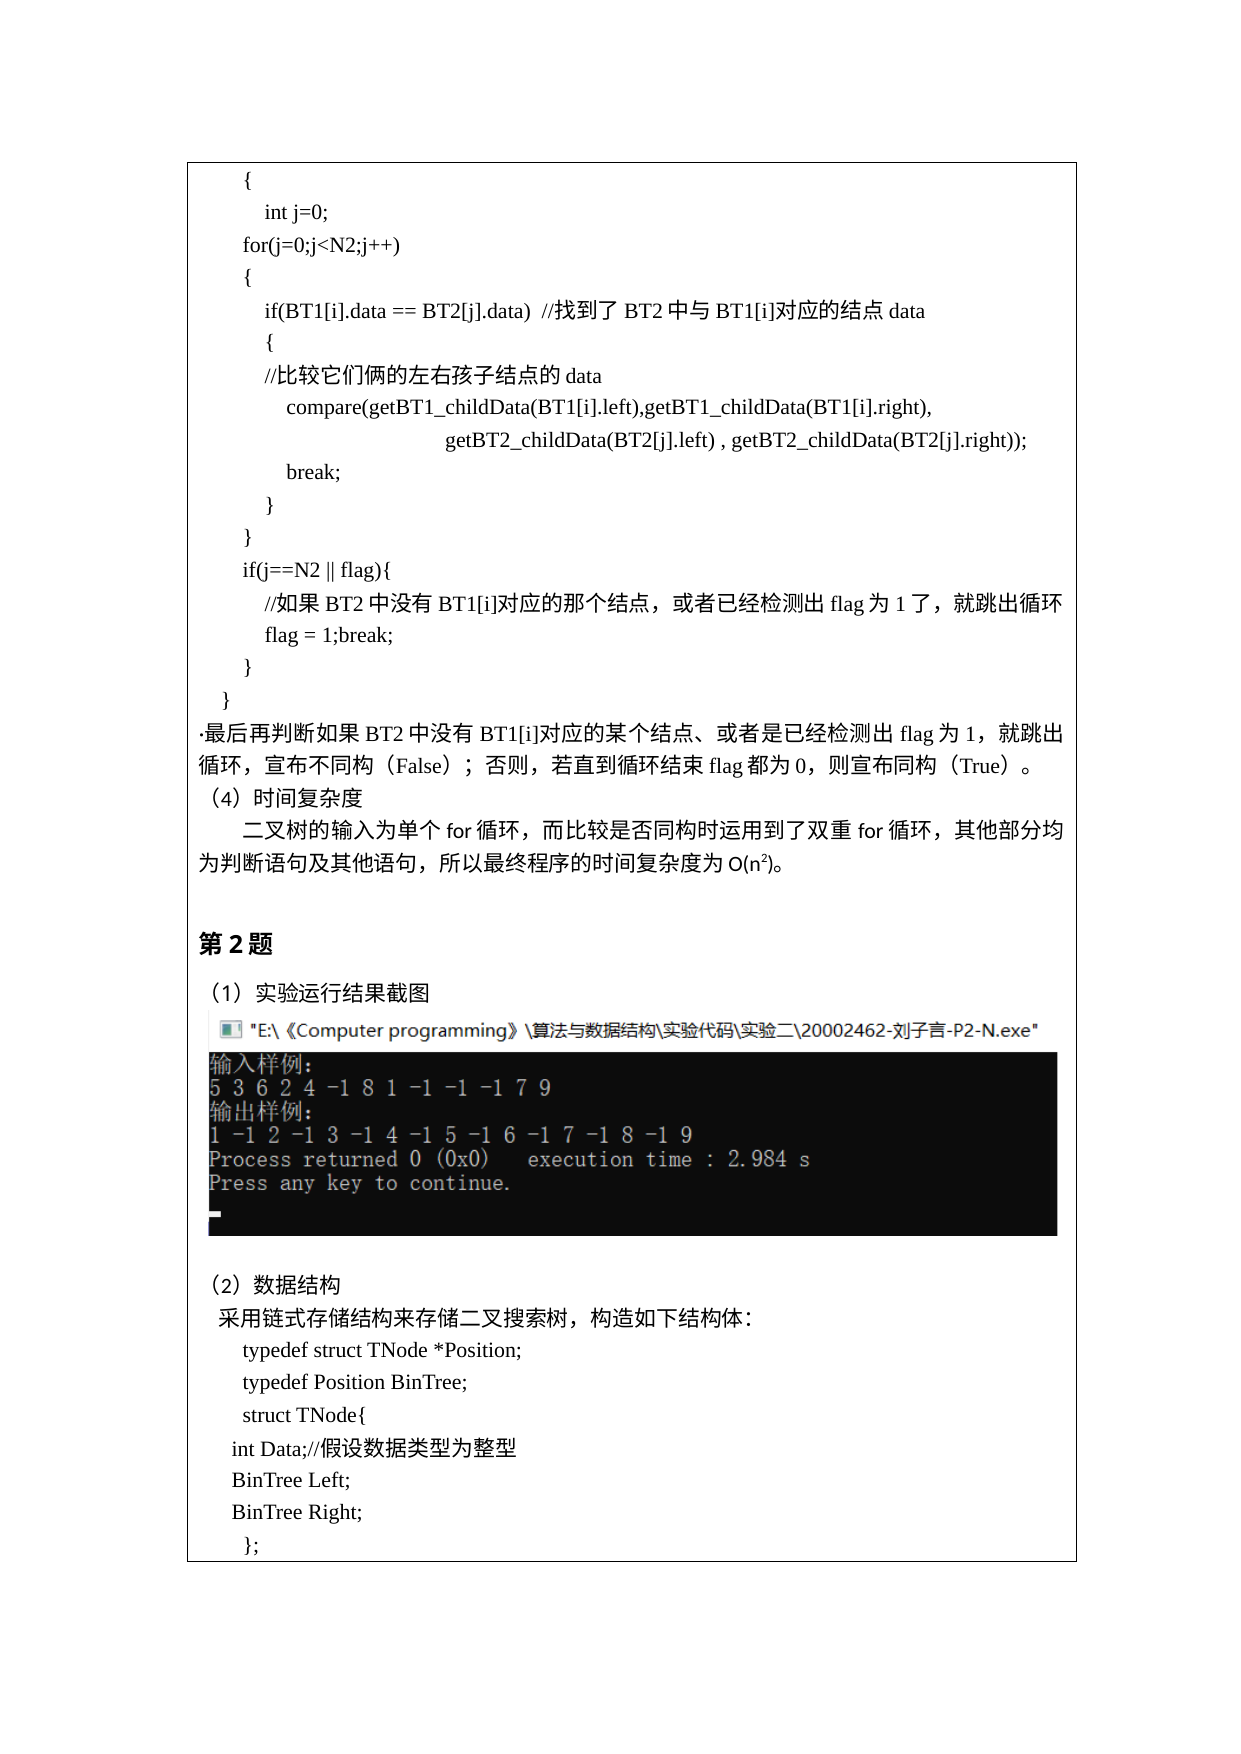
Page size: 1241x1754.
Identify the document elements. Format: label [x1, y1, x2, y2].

table_cell [188, 163, 1076, 1561]
picture [208, 1010, 1058, 1236]
